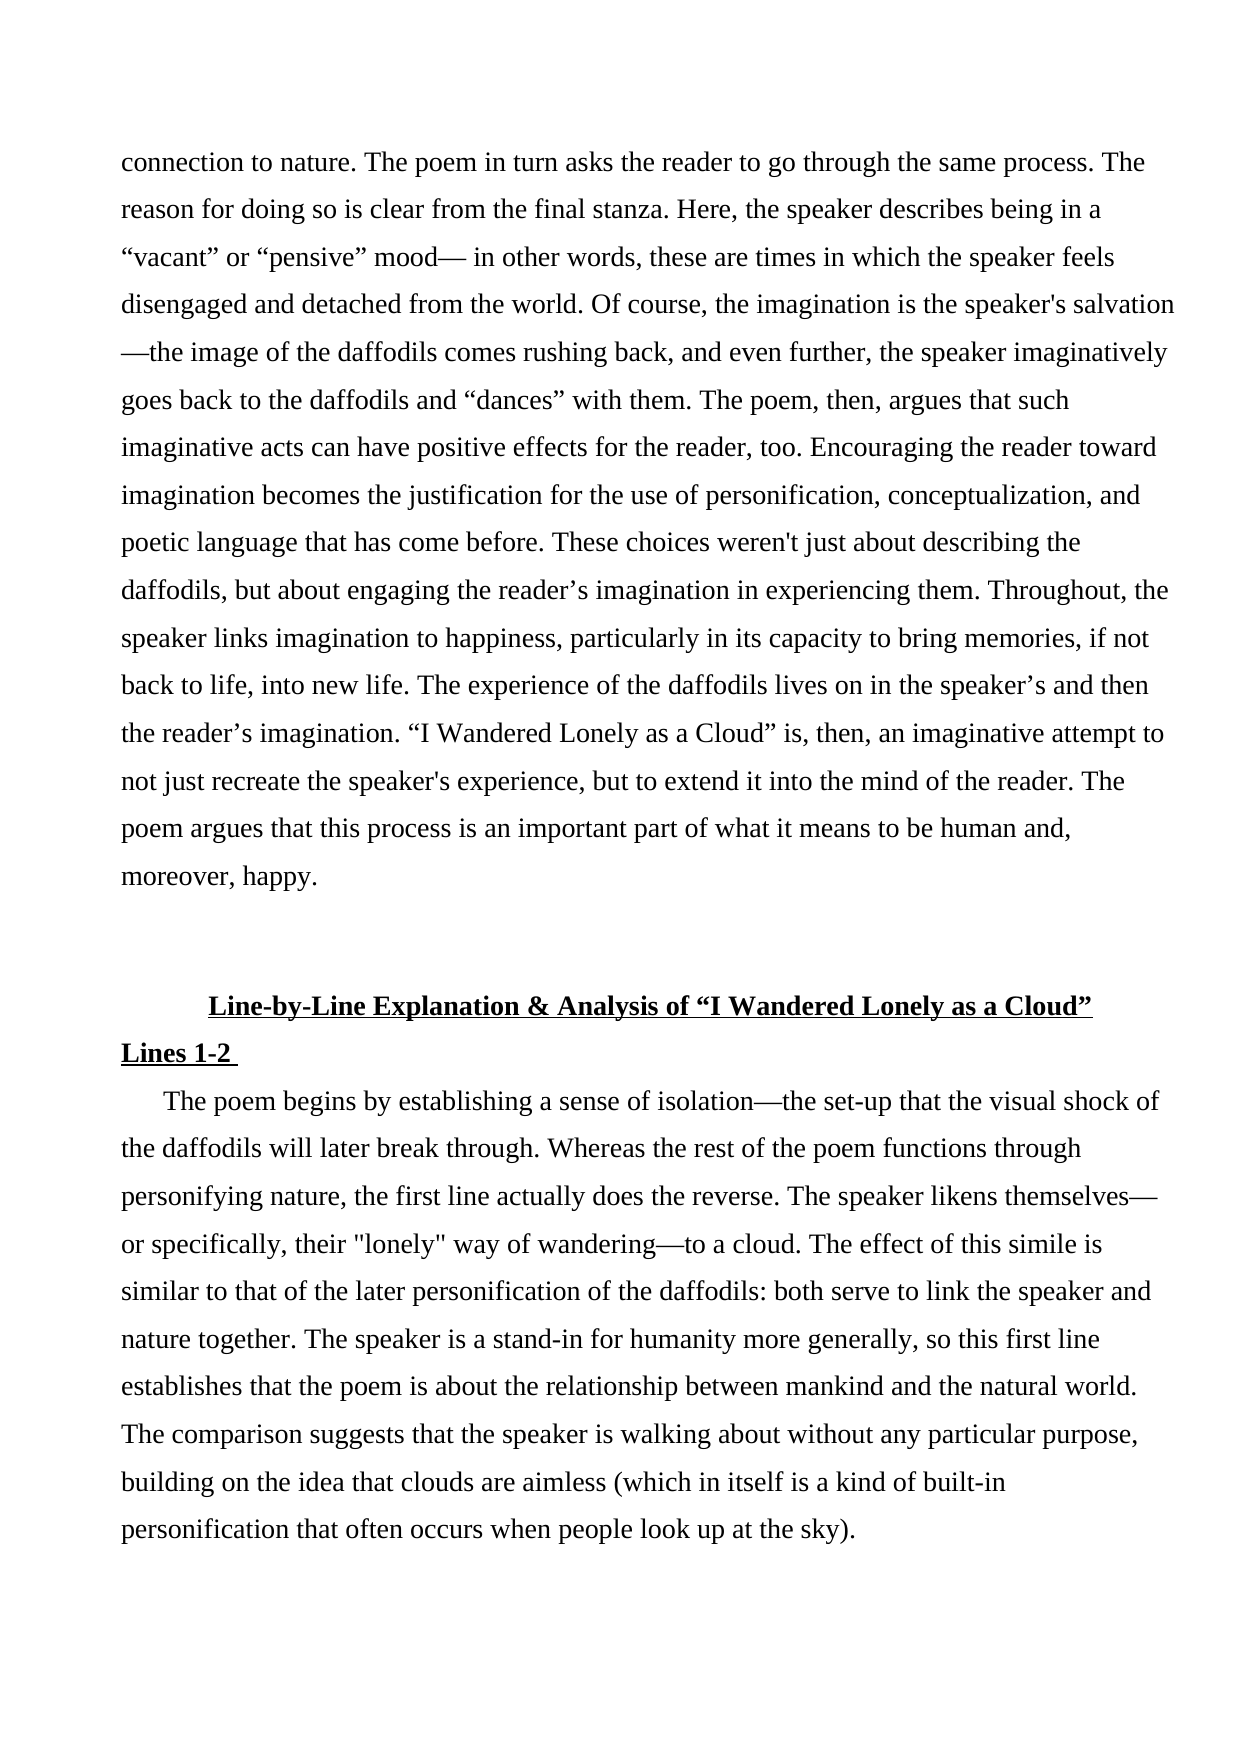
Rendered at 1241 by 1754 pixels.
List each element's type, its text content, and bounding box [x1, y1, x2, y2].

text The poem begins by establishing a sense of isolation—the set-up that the visual shock of the daffodils will later break through. Whereas the rest of the poem functions through personifying nature, the first line actually does the reverse. The speaker likens themselves—or specifically, their "lonely" way of wandering—to a cloud. The effect of this simile is similar to that of the later personification of the daffodils: both serve to link the speaker and nature together. The speaker is a stand-in for humanity more generally, so this first line establishes that the poem is about the relationship between mankind and the natural world. The comparison suggests that the speaker is walking about without any particular purpose, building on the idea that clouds are aimless (which in itself is a kind of built-in personification that often occurs when people look up at the sky). [121, 1084, 1180, 1545]
text Line-by-Line Explanation & Analysis of “I Wandered Lonely as a Cloud” [121, 989, 1180, 1021]
text Lines 1-2 [121, 1036, 1180, 1069]
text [121, 145, 1180, 891]
